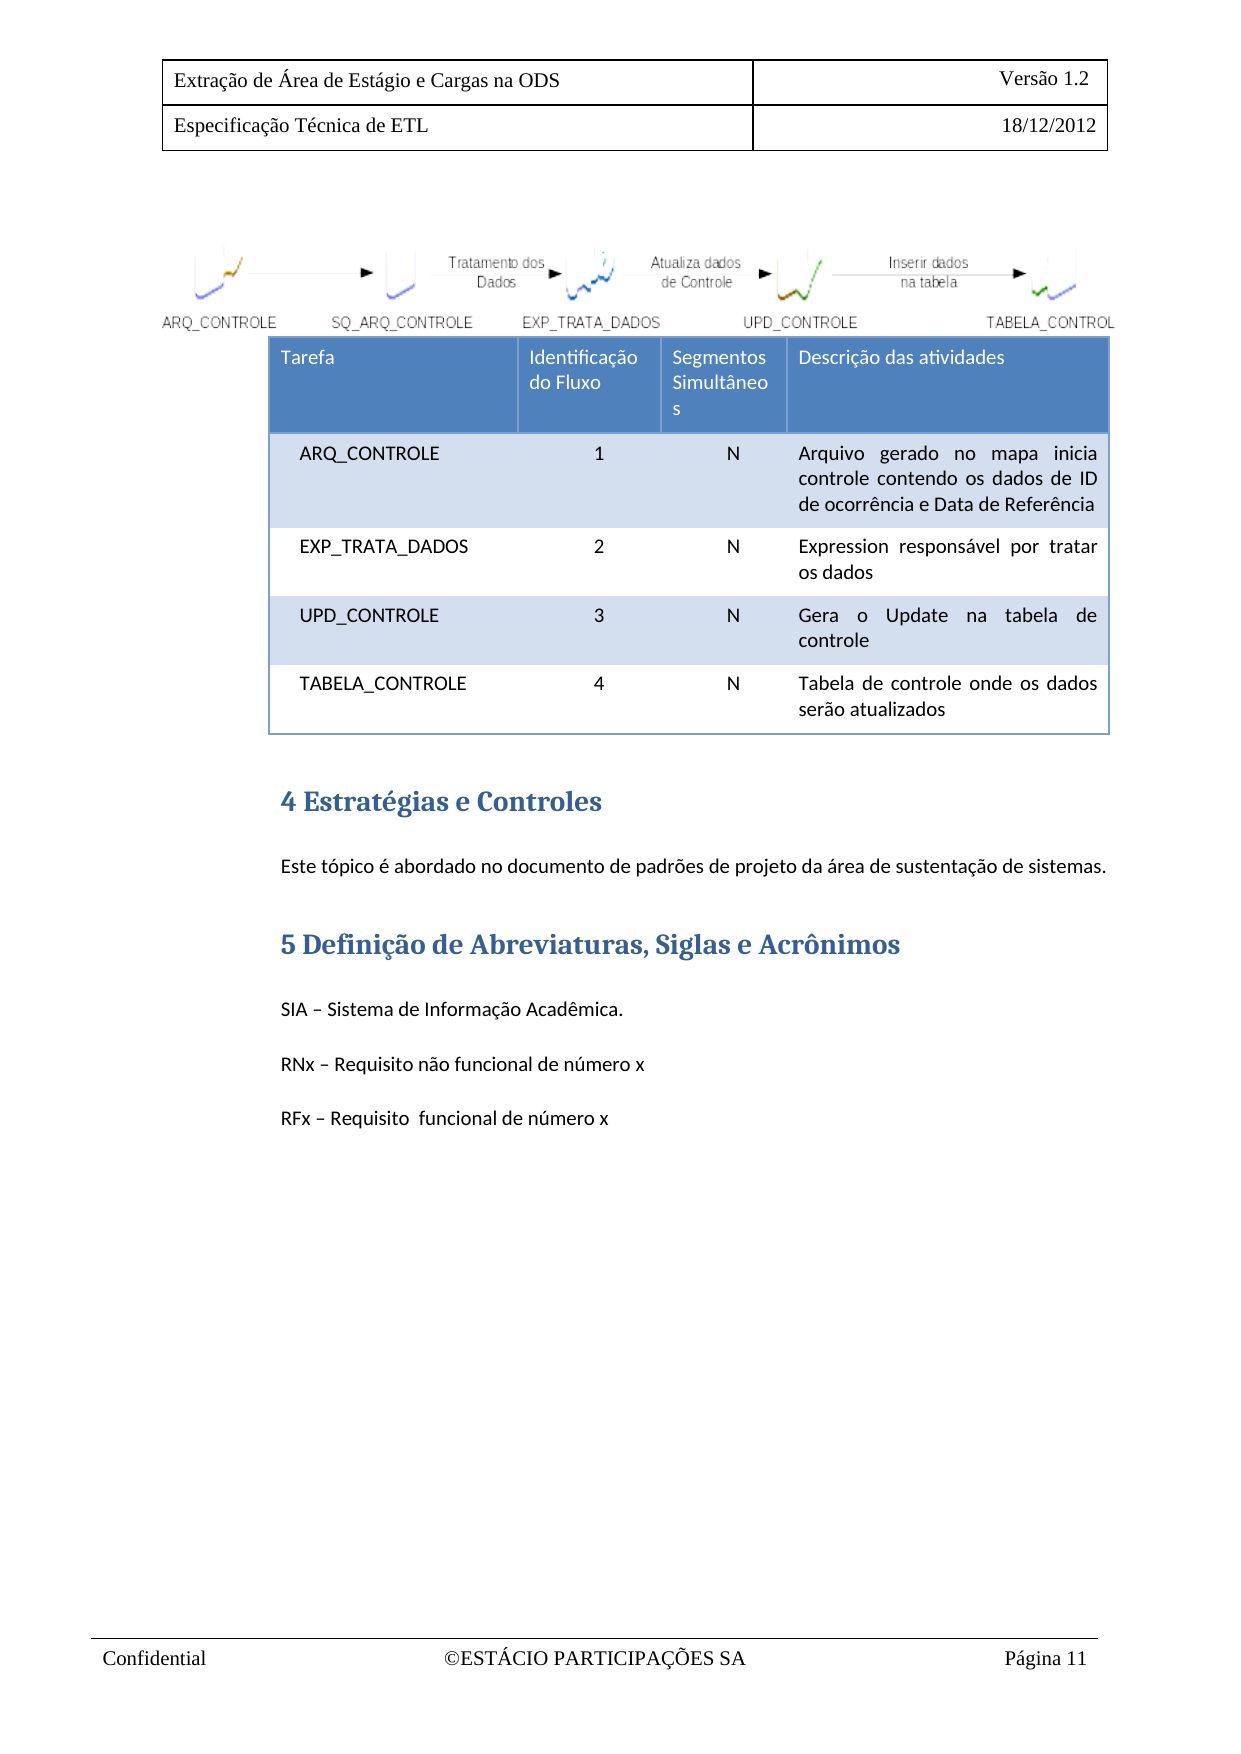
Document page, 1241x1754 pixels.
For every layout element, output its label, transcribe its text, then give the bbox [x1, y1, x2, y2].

table_header Segmentos Simultâneos [662, 338, 786, 432]
table_cell Expression responsável por tratar os dados [787, 528, 1108, 596]
text RFx – Requisito funcional de número x [281, 1105, 1120, 1131]
table_cell 3 [518, 596, 661, 665]
table_cell ARQ_CONTROLE [270, 434, 518, 528]
table_cell N [661, 665, 787, 733]
table_header Descrição das atividades [788, 338, 1108, 432]
table_cell TABELA_CONTROLE [270, 665, 518, 733]
table_cell N [661, 434, 787, 528]
table_cell EXP_TRATA_DADOS [270, 528, 518, 596]
table_cell N [661, 528, 787, 596]
table_cell 2 [518, 528, 661, 596]
text Definição de Abreviaturas, Siglas e Acrônimos [281, 928, 1120, 962]
text SIA – Sistema de Informação Acadêmica. [281, 996, 1120, 1022]
table_header Identificação do Fluxo [519, 338, 660, 432]
table_cell 4 [518, 665, 661, 733]
table_header Tarefa [270, 338, 517, 432]
text Este tópico é abordado no documento de padrões de projeto da área de sustentação de sistemas. [281, 853, 1120, 878]
table_cell N [661, 596, 787, 665]
table_cell 1 [518, 434, 661, 528]
text RNx – Requisito não funcional de número x [281, 1051, 1120, 1076]
table_cell Tabela de controle onde os dados serão atualizados [787, 665, 1108, 733]
text Estratégias e Controles [281, 785, 1120, 819]
table_cell UPD_CONTROLE [270, 596, 518, 665]
table_cell Gera o Update na tabela de controle [787, 596, 1108, 665]
table_cell Arquivo gerado no mapa inicia controle contendo os dados de ID de ocorrência e Data de Referência [787, 434, 1108, 528]
